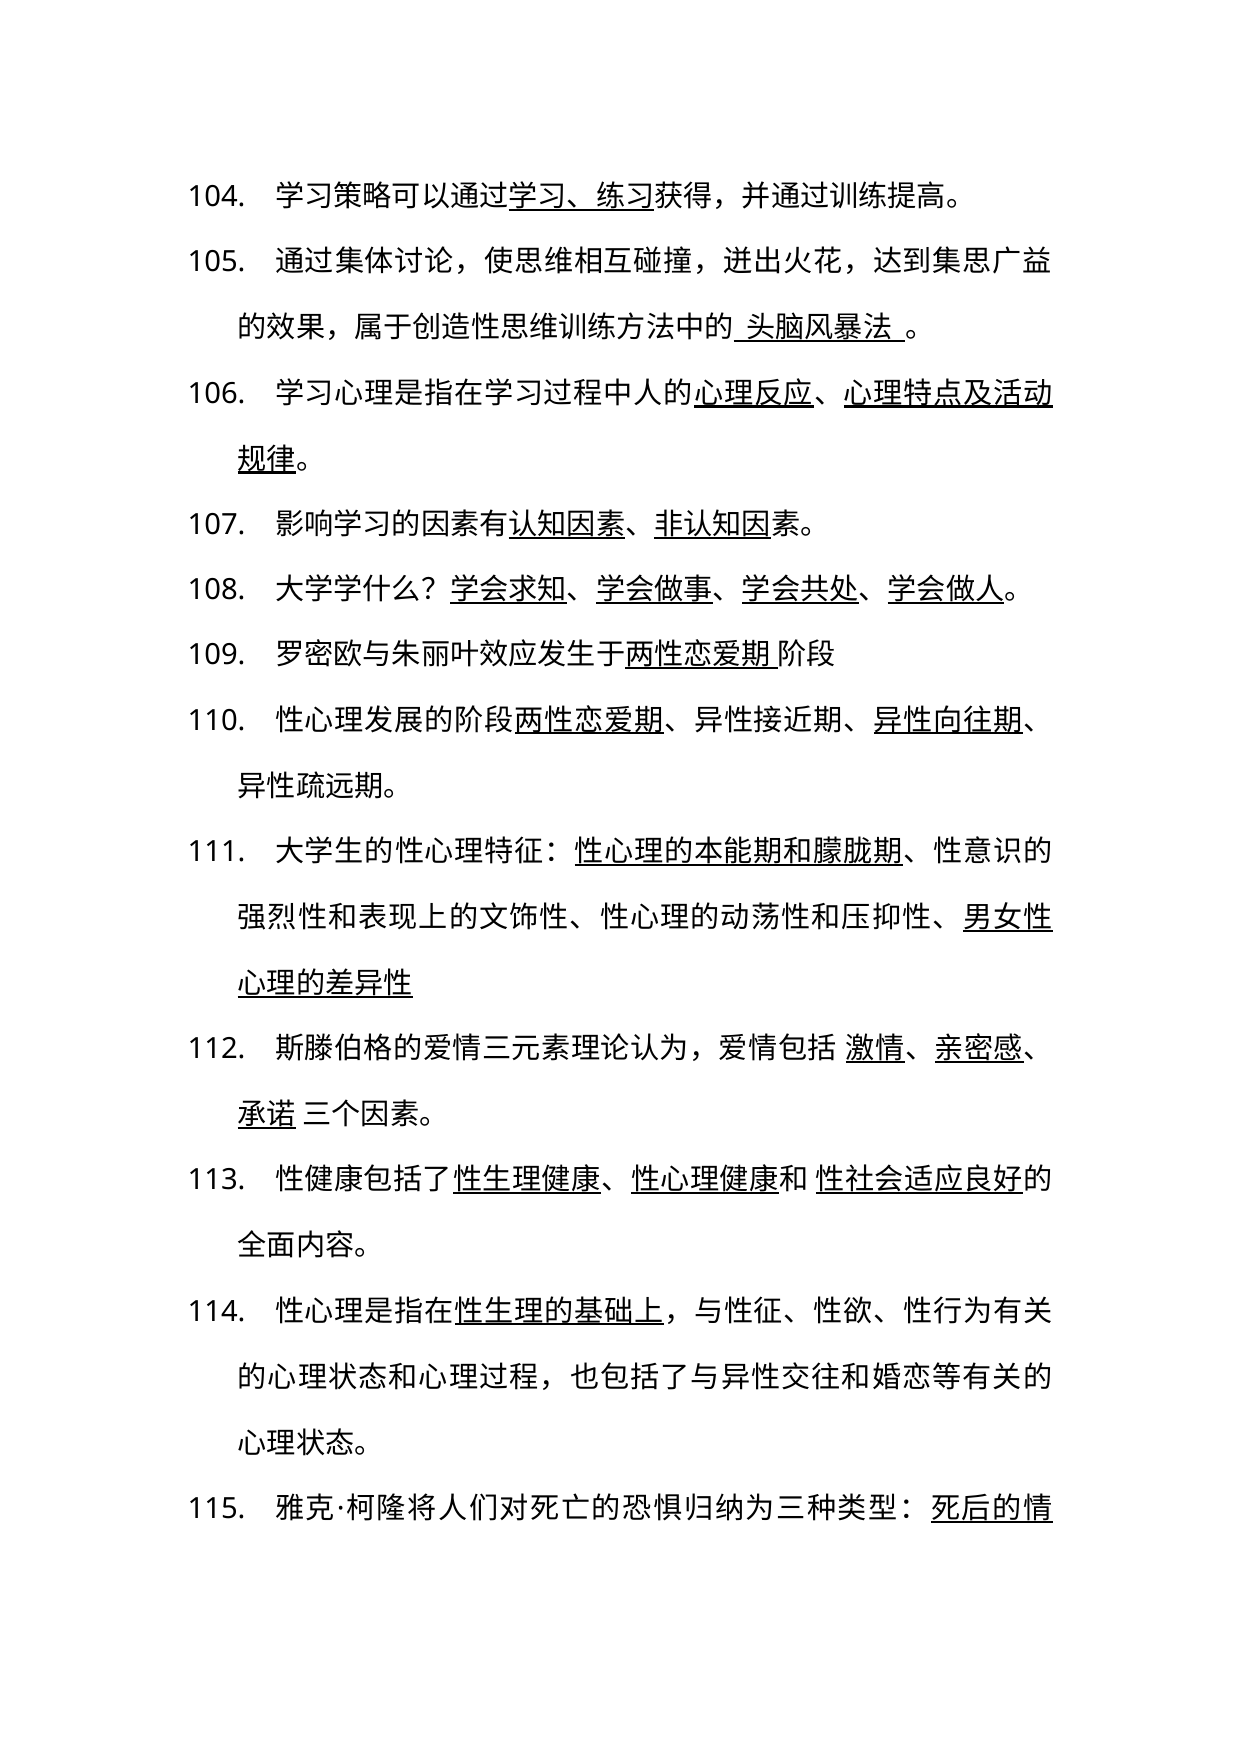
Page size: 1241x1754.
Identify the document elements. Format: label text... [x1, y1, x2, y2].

list 大学生的性心理特征：性心理的本能期和朦胧期、性意识的强烈性和表现上的文饰性、性心理的动荡性和压抑性、男女性心理的差异性 [187, 827, 1053, 1003]
list 通过集体讨论，使思维相互碰撞，迸出火花，达到集思广益的效果，属于创造性思维训练方法中的 头脑风暴法 。 [187, 237, 1053, 347]
list 性心理是指在性生理的基础上，与性征、性欲、性行为有关的心理状态和心理过程，也包括了与异性交往和婚恋等有关的心理状态。 [187, 1286, 1053, 1462]
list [187, 1484, 1053, 1528]
list 影响学习的因素有认知因素、非认知因素。 [187, 500, 1053, 544]
list 斯滕伯格的爱情三元素理论认为，爱情包括 激情、亲密感、承诺 三个因素。 [187, 1024, 1053, 1134]
list 学习心理是指在学习过程中人的心理反应、心理特点及活动规律。 [187, 368, 1053, 478]
list 学习策略可以通过学习、练习获得，并通过训练提高。 [187, 172, 1053, 216]
list 大学学什么？学会求知、学会做事、学会共处、学会做人。 [187, 565, 1053, 609]
list 罗密欧与朱丽叶效应发生于两性恋爱期 阶段 [187, 630, 1053, 674]
list 性心理发展的阶段两性恋爱期、异性接近期、异性向往期、异性疏远期。 [187, 695, 1053, 805]
list 性健康包括了性生理健康、性心理健康和 性社会适应良好的全面内容。 [187, 1155, 1053, 1265]
